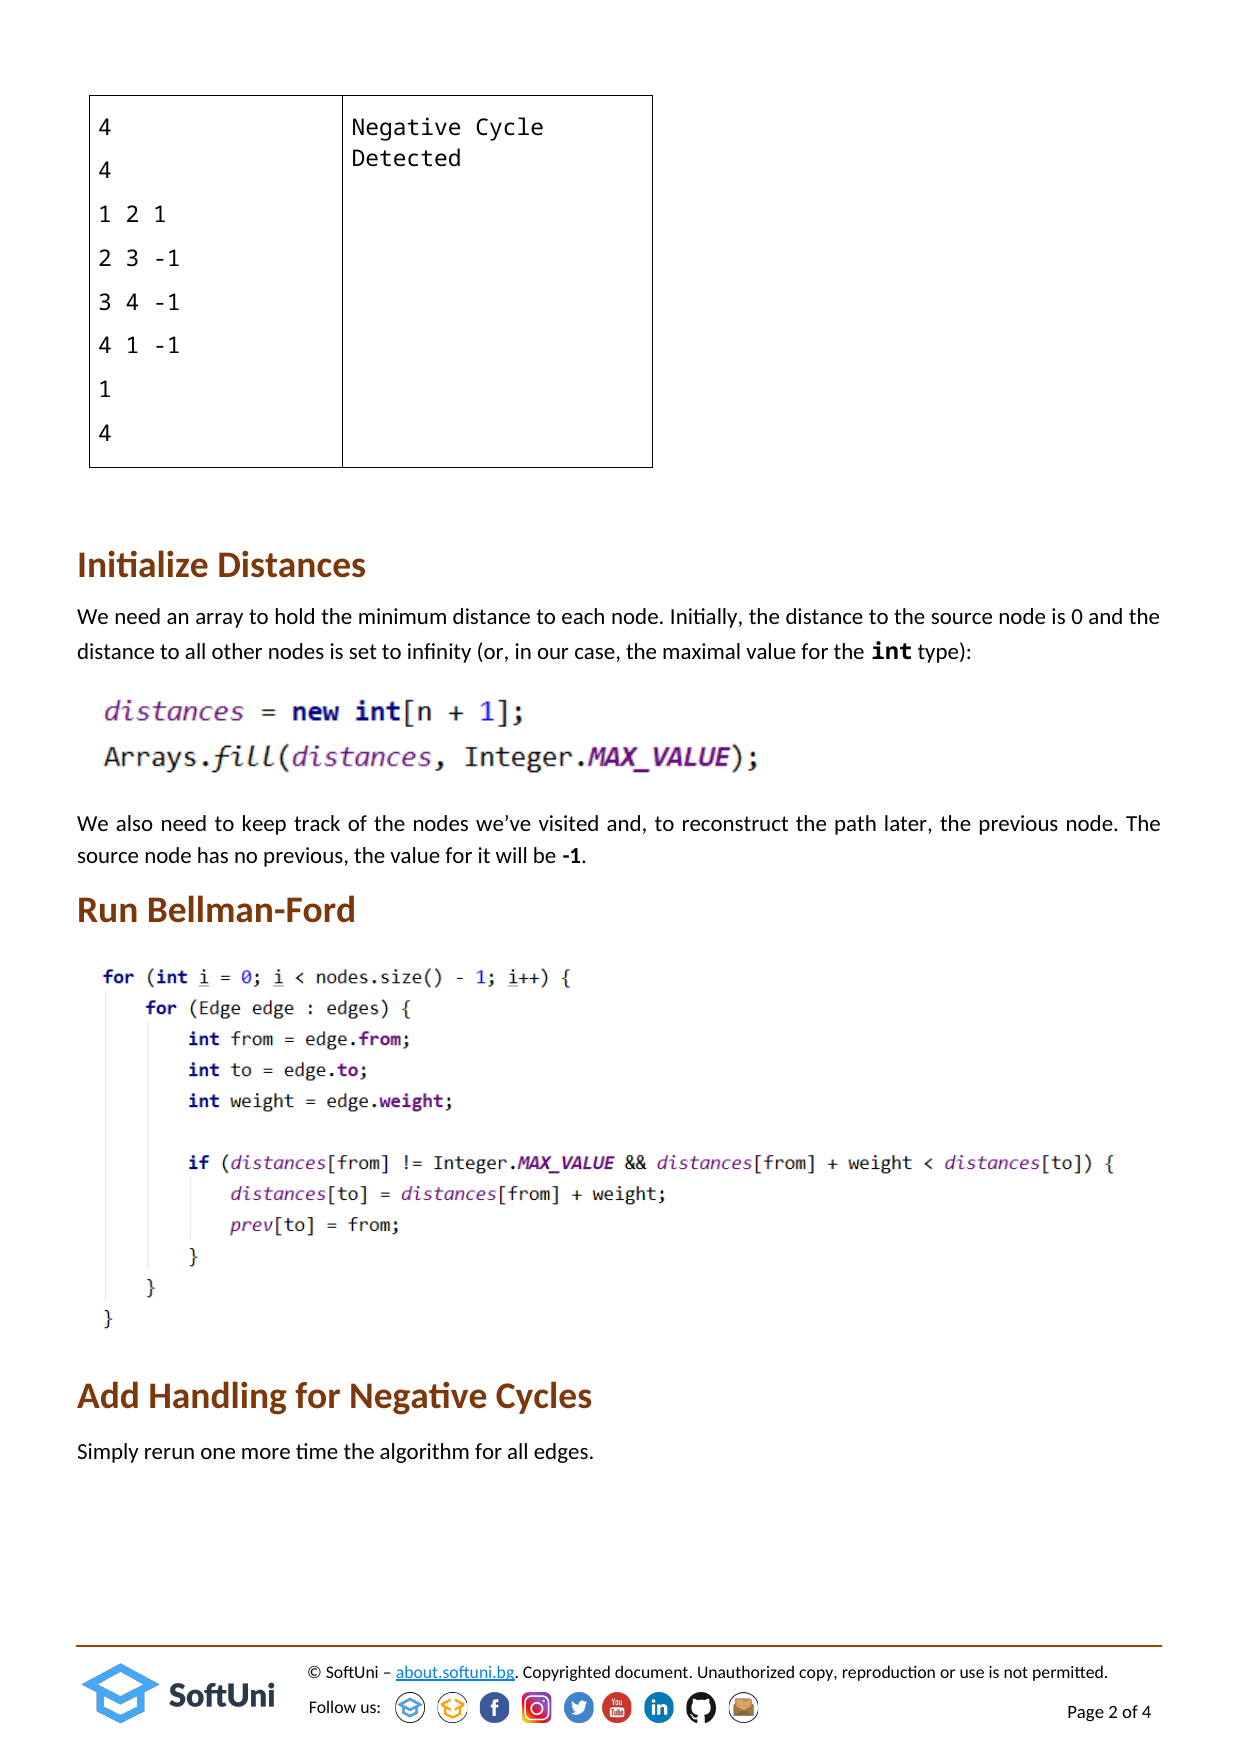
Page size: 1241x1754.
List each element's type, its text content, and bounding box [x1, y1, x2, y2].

picture [75, 1658, 281, 1729]
table_cell Negative Cycle Detected [343, 96, 652, 467]
picture [437, 1692, 468, 1723]
picture [479, 1692, 510, 1723]
picture [728, 1692, 759, 1723]
picture [665, 1714, 674, 1723]
picture [602, 1692, 632, 1723]
text We also need to keep track of the nodes we’ve visited and, to reconstruct the path later, the previous node. The source node has no previous, the value for it will be -1. [77, 809, 1163, 870]
picture [658, 1705, 667, 1714]
picture [644, 1714, 653, 1723]
picture [564, 1692, 594, 1723]
picture [395, 1692, 425, 1723]
table_cell 4 4 1 2 1 2 3 -1 3 4 -1 4 1 -1 1 4 [90, 96, 342, 467]
picture [644, 1692, 653, 1701]
text Simply rerun one more time the algorithm for all edges. [77, 1437, 1163, 1465]
text Add Handling for Negative Cycles [77, 1372, 1163, 1418]
picture [686, 1692, 716, 1723]
subtitle Run Bellman-Ford [77, 886, 1163, 932]
picture [665, 1692, 674, 1701]
subtitle Initialize Distances [77, 541, 1163, 587]
picture [522, 1692, 552, 1723]
picture [76, 947, 1164, 1356]
text We need an array to hold the minimum distance to each node. Initially, the distance to the source node is 0 and the distance to all other nodes is set to infinity (or, in our case, the maximal value for the int type): [77, 602, 1163, 666]
picture [76, 683, 902, 793]
